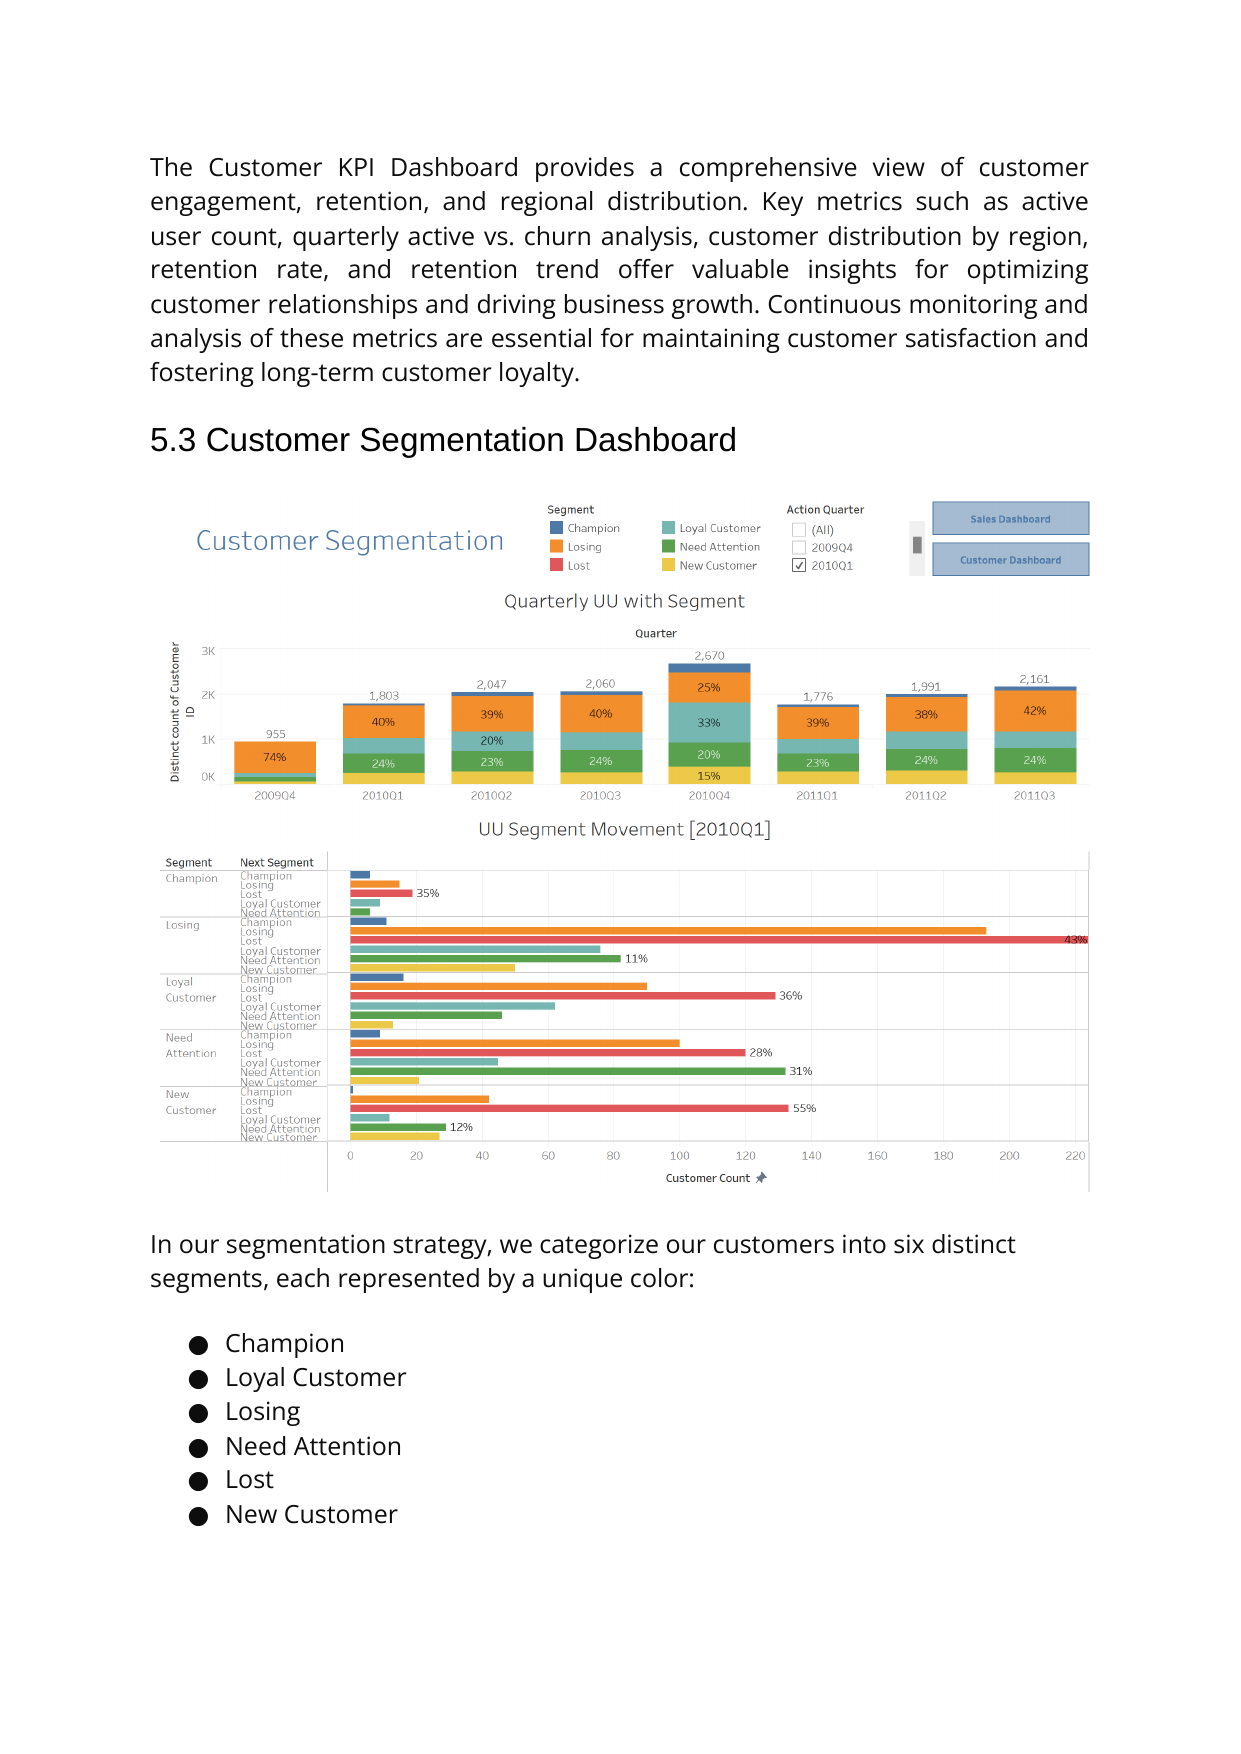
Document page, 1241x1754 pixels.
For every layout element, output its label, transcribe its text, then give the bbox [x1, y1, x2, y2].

picture [150, 489, 1091, 1192]
list Need Attention [187, 1428, 1090, 1462]
text In our segmentation strategy, we categorize our customers into six distinct segments, each represented by a unique color: [150, 1227, 1090, 1295]
list Lost [187, 1462, 1090, 1496]
list Loyal Customer [187, 1360, 1090, 1394]
list Champion [187, 1326, 1090, 1360]
text The Customer KPI Dashboard provides a comprehensive view of customer engagement, retention, and regional distribution. Key metrics such as active user count, quarterly active vs. churn analysis, customer distribution by region, retention rate, and retention trend offer valuable insights for optimizing customer relationships and driving business growth. Continuous monitoring and analysis of these metrics are essential for maintaining customer satisfaction and fostering long-term customer loyalty. [150, 150, 1090, 388]
list Losing [187, 1394, 1090, 1428]
list New Customer [187, 1496, 1090, 1530]
subtitle 5.3 Customer Segmentation Dashboard [150, 420, 1090, 458]
